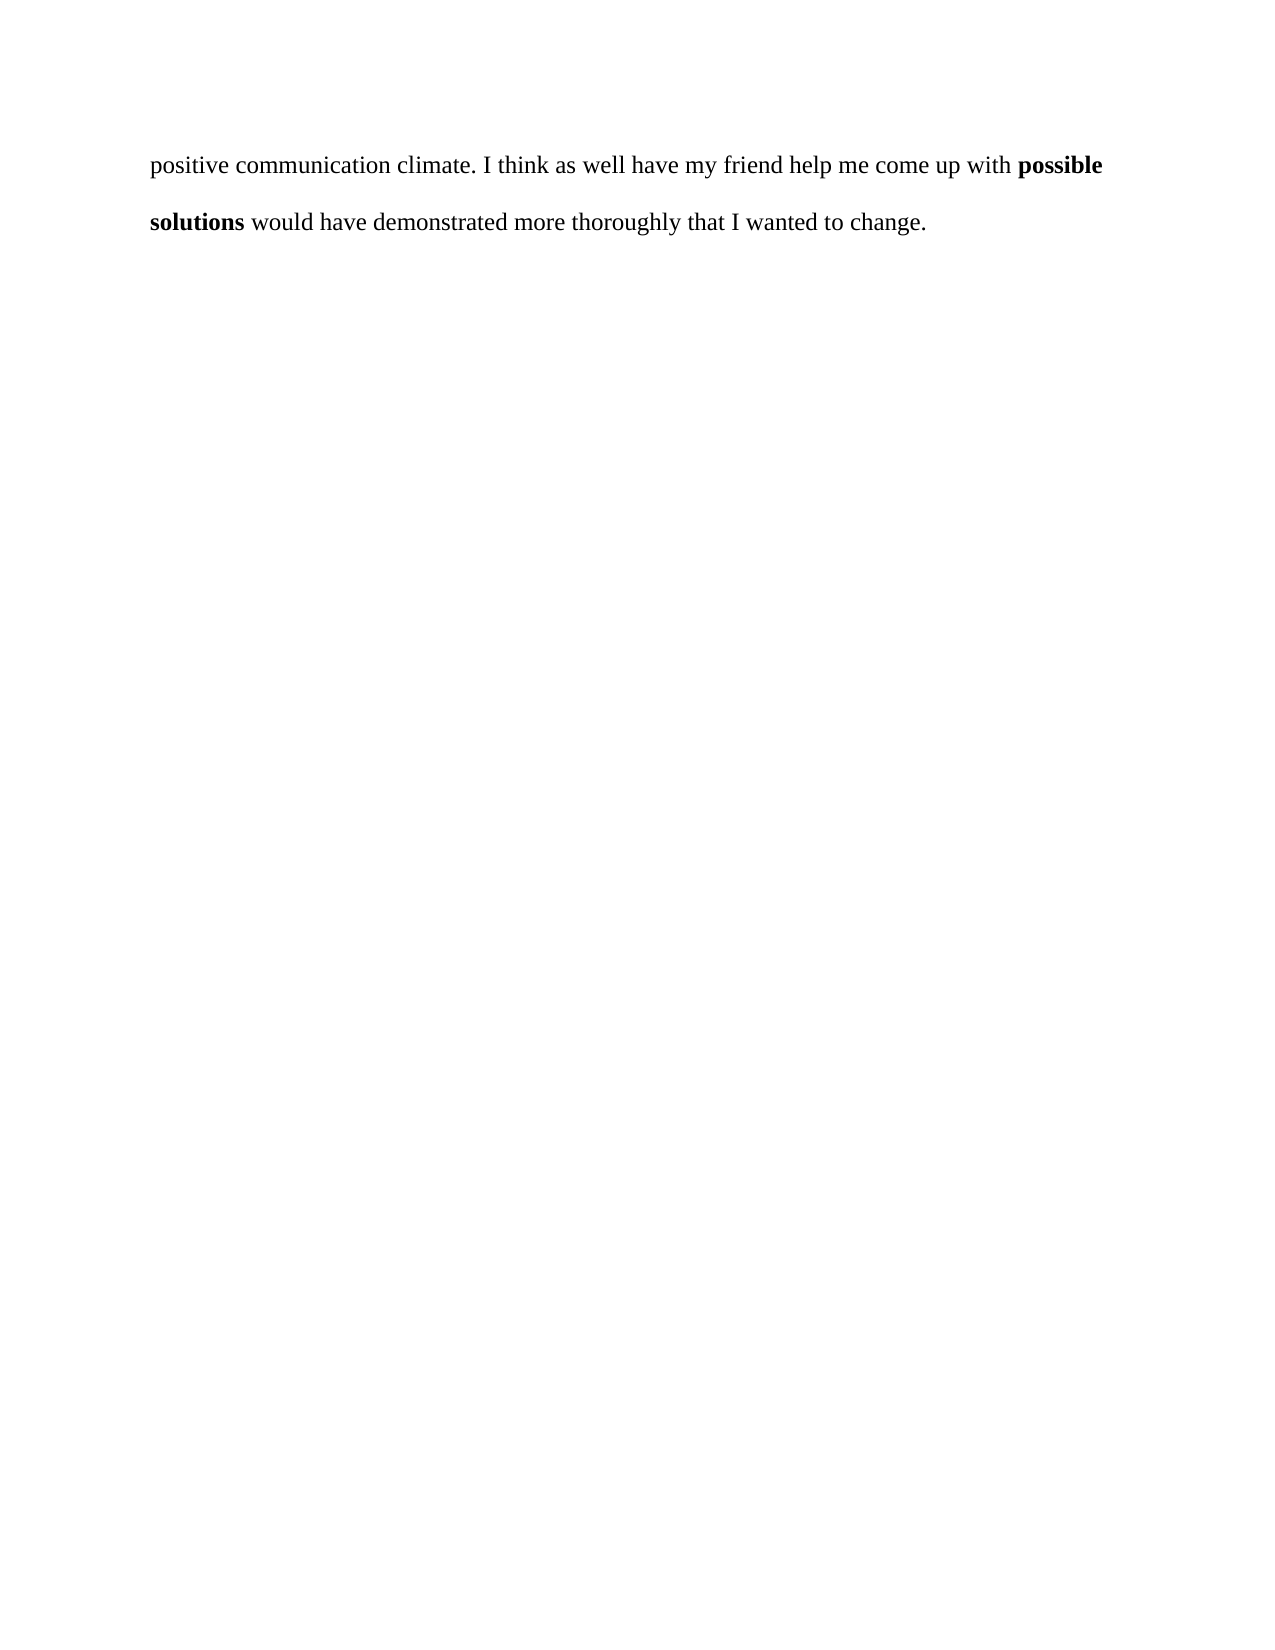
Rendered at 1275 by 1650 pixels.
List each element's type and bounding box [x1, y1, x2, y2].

text [150, 150, 1125, 236]
